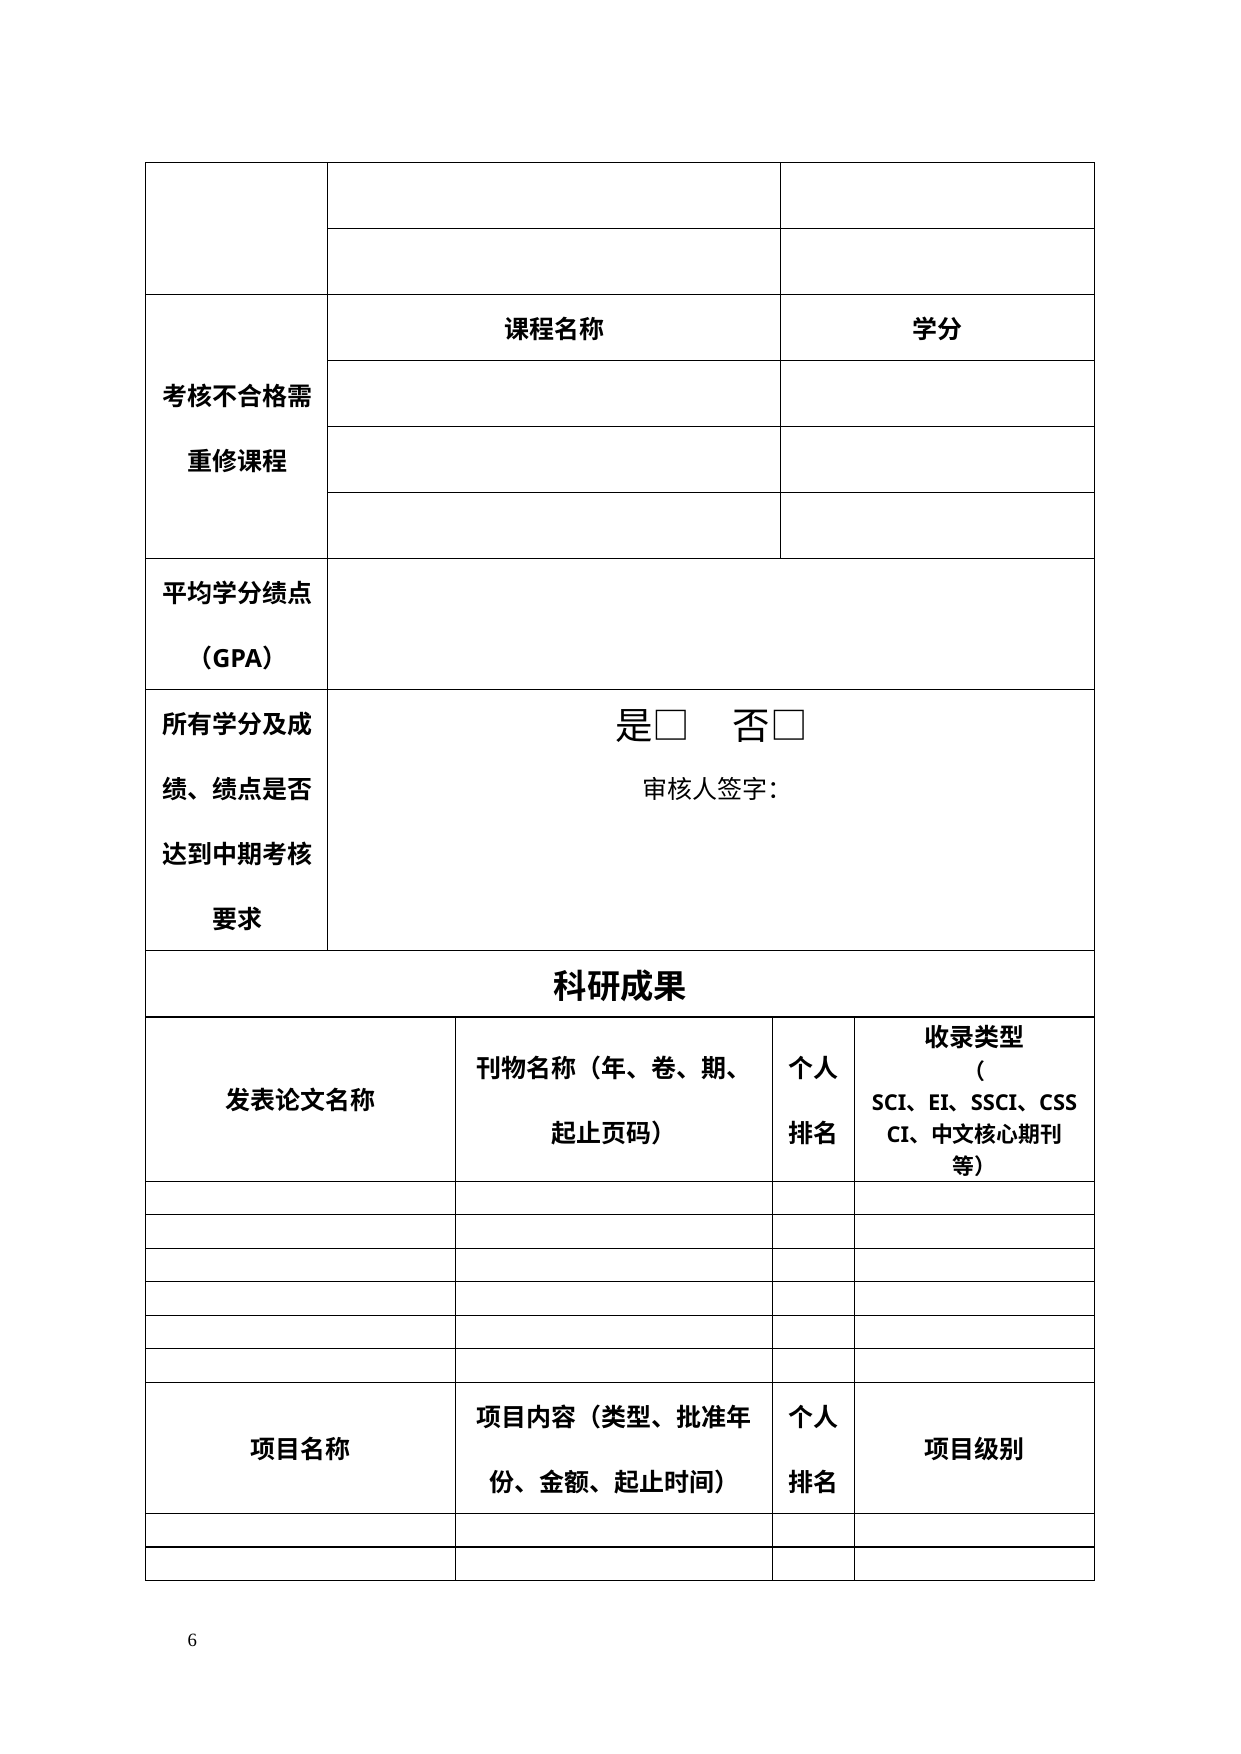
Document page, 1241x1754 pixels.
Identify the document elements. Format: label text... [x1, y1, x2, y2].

table_cell 项目级别 [855, 1383, 1094, 1513]
table_cell [456, 1316, 772, 1348]
table_cell [773, 1514, 854, 1546]
table_cell 项目内容（类型、批准年份、金额、起止时间） [456, 1383, 772, 1513]
table_cell [773, 1349, 854, 1382]
table_cell [855, 1282, 1094, 1315]
table_cell 学分 [781, 295, 1094, 360]
table_cell [773, 1182, 854, 1214]
table_cell [146, 1282, 455, 1315]
table_cell [456, 1249, 772, 1281]
table_cell 发表论文名称 [146, 1018, 455, 1181]
table_cell [781, 427, 1094, 492]
table_cell [328, 361, 780, 426]
table_cell 收录类型（SCI、EI、SSCI、CSSCI、中文核心期刊等） [855, 1018, 1094, 1181]
table_cell [773, 1249, 854, 1281]
table_cell 是□ 否□ 审核人签字： [328, 690, 1094, 950]
table_cell 个人排名 [773, 1383, 854, 1513]
table_cell 课程名称 [328, 295, 780, 360]
table_cell [456, 1182, 772, 1214]
table_cell 考核不合格需重修课程 [146, 295, 327, 558]
table_cell [781, 229, 1094, 294]
table_cell [781, 493, 1094, 558]
table_cell [855, 1182, 1094, 1214]
table_cell [146, 1182, 455, 1214]
table_cell [328, 427, 780, 492]
table_cell [773, 1282, 854, 1315]
table_cell 项目名称 [146, 1383, 455, 1513]
table_cell 科研成果 [146, 951, 1094, 1016]
table_cell [146, 1514, 455, 1546]
table_cell [456, 1514, 772, 1546]
table_cell 所有学分及成绩、绩点是否达到中期考核要求 [146, 690, 327, 950]
table_cell 个人排名 [773, 1018, 854, 1181]
table_cell [328, 163, 780, 228]
table_cell [456, 1349, 772, 1382]
table_cell [773, 1548, 854, 1580]
table_cell [456, 1282, 772, 1315]
table_cell [855, 1215, 1094, 1248]
table_cell [781, 361, 1094, 426]
table_cell 平均学分绩点（GPA） [146, 559, 327, 689]
table_cell [855, 1514, 1094, 1546]
table_cell [855, 1316, 1094, 1348]
table_cell [456, 1548, 772, 1580]
table_cell [456, 1215, 772, 1248]
table_cell [328, 559, 1094, 689]
table_cell [146, 1316, 455, 1348]
table_cell [328, 229, 780, 294]
table_cell [146, 1548, 455, 1580]
table_cell [773, 1316, 854, 1348]
table_cell [773, 1215, 854, 1248]
table_cell [146, 1349, 455, 1382]
table_cell [146, 1215, 455, 1248]
table_cell [328, 493, 780, 558]
table_cell [855, 1349, 1094, 1382]
table_cell [781, 163, 1094, 228]
table_cell [855, 1548, 1094, 1580]
table_cell [146, 1249, 455, 1281]
table_cell [855, 1249, 1094, 1281]
table_cell 刊物名称（年、卷、期、起止页码） [456, 1018, 772, 1181]
